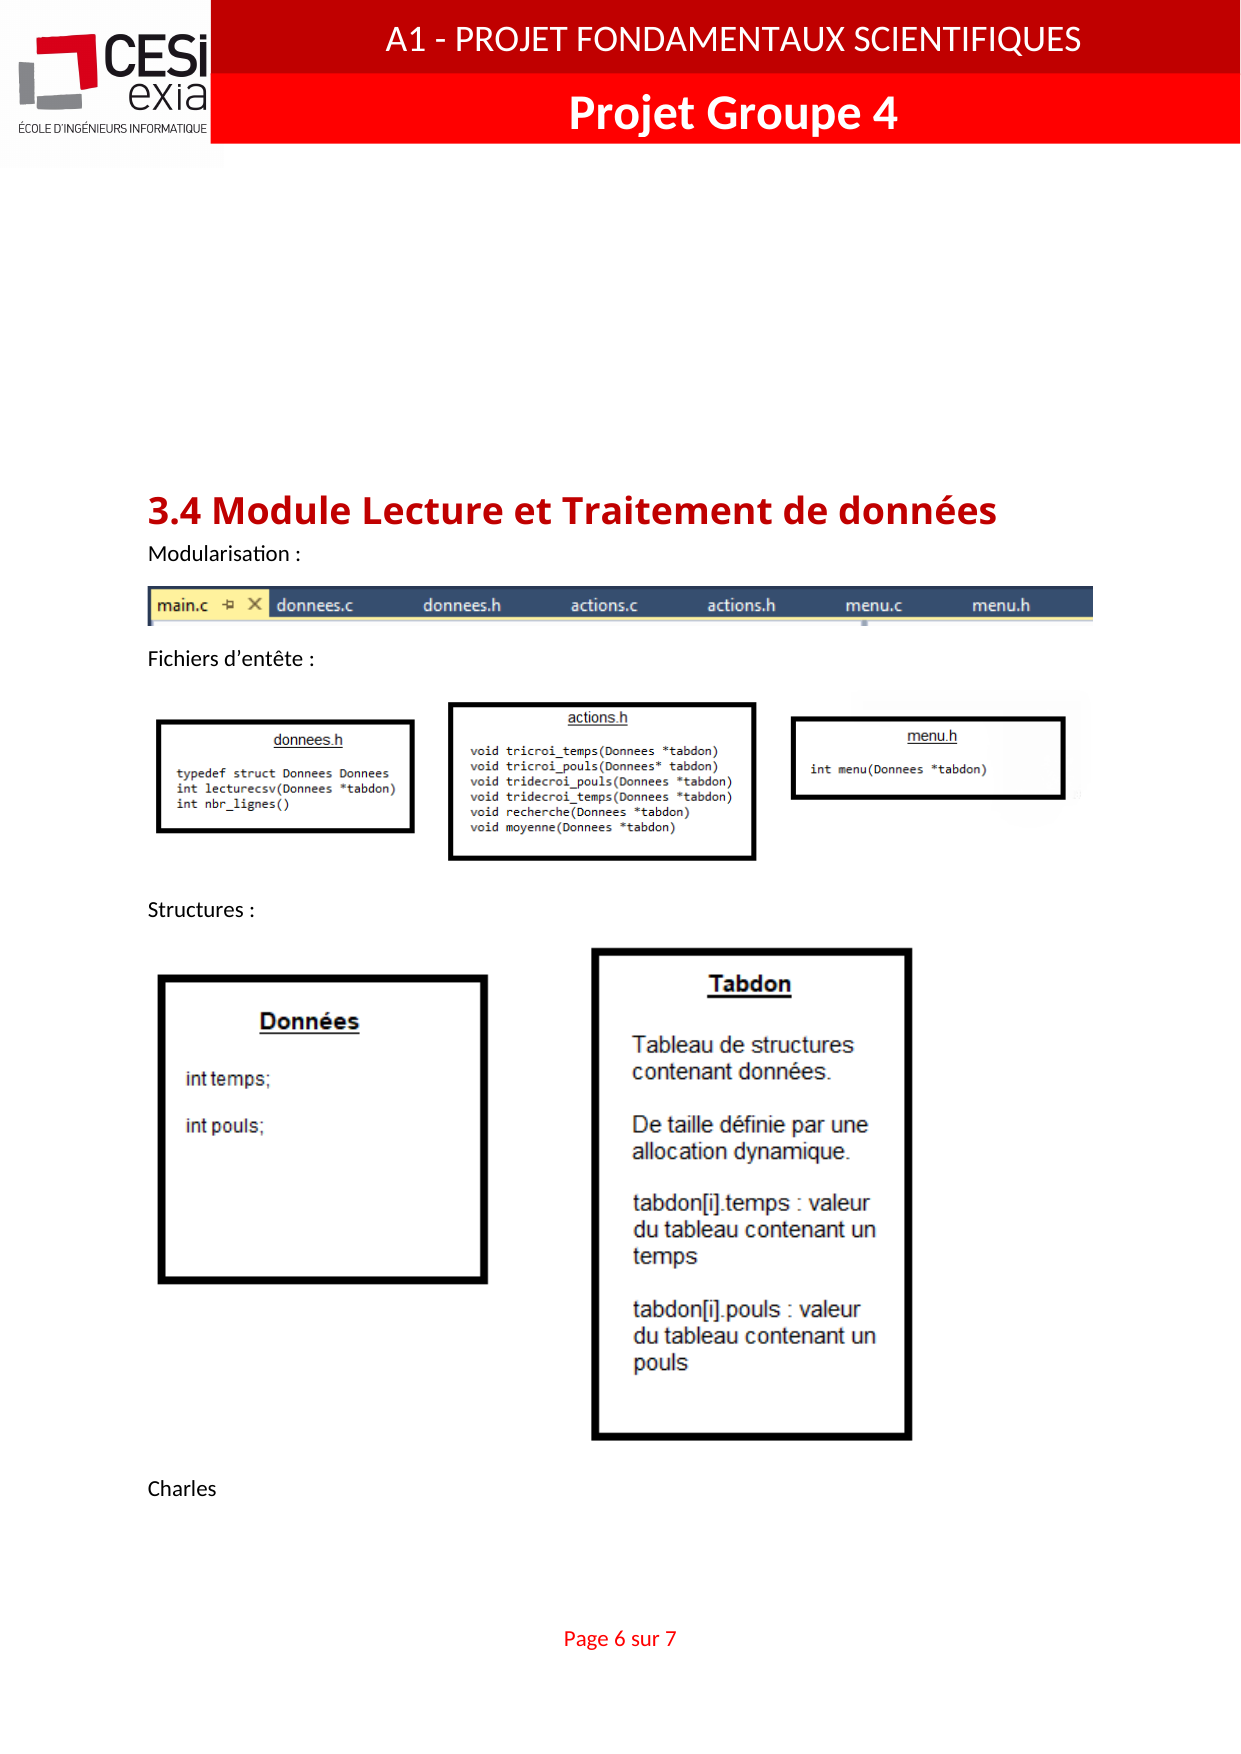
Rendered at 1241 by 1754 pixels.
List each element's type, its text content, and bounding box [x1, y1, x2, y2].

text Structures : [148, 896, 1093, 924]
picture [147, 690, 1092, 877]
subtitle 3.4 Module Lecture et Traitement de données [148, 484, 1093, 535]
text Modularisation : [148, 539, 1093, 567]
picture [0, 0, 224, 168]
text Charles [148, 1474, 1093, 1502]
text Fichiers d’entête : [148, 644, 1093, 672]
picture [147, 586, 1093, 626]
picture [147, 942, 925, 1455]
